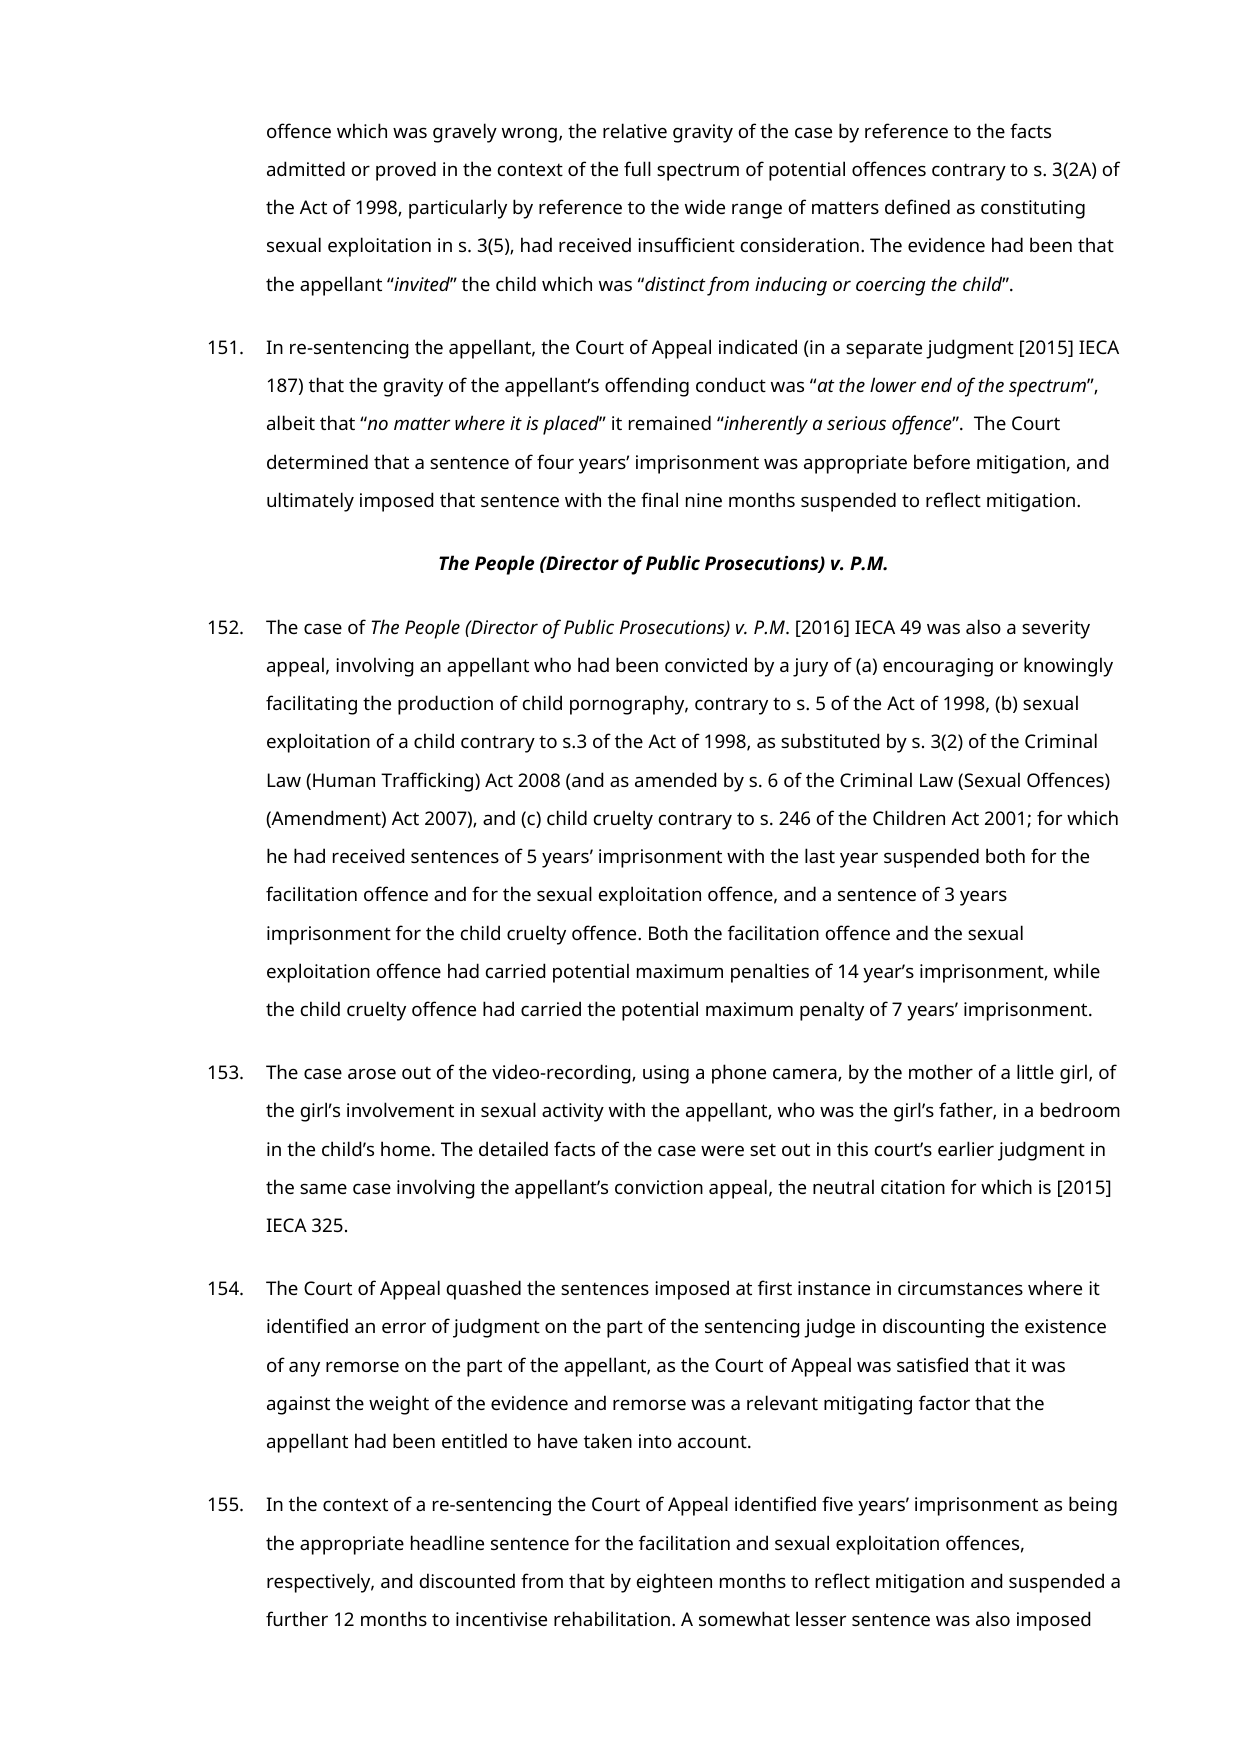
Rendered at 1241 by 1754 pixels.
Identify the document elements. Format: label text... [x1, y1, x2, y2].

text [207, 118, 1122, 297]
subtitle The People (Director of Public Prosecutions) v. P.M. [207, 550, 1122, 576]
text 151. In re-sentencing the appellant, the Court of Appeal indicated (in a separate judgment [2015] IECA 187) that the gravity of the appellant’s offending conduct was “at the lower end of the spectrum”, albeit that “no matter where it is placed” it remained “inherently a serious offence”. The Court determined that a sentence of four years’ imprisonment was appropriate before mitigation, and ultimately imposed that sentence with the final nine months suspended to reflect mitigation. [207, 334, 1122, 513]
text 153. The case arose out of the video-recording, using a phone camera, by the mother of a little girl, of the girl’s involvement in sexual activity with the appellant, who was the girl’s father, in a bedroom in the child’s home. The detailed facts of the case were set out in this court’s earlier judgment in the same case involving the appellant’s conviction appeal, the neutral citation for which is [2015] IECA 325. [207, 1059, 1122, 1238]
text 154. The Court of Appeal quashed the sentences imposed at first instance in circumstances where it identified an error of judgment on the part of the sentencing judge in discounting the existence of any remorse on the part of the appellant, as the Court of Appeal was satisfied that it was against the weight of the evidence and remorse was a relevant mitigating factor that the appellant had been entitled to have taken into account. [207, 1276, 1122, 1454]
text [207, 1492, 1122, 1632]
text 152. The case of The People (Director of Public Prosecutions) v. P.M. [2016] IECA 49 was also a severity appeal, involving an appellant who had been convicted by a jury of (a) encouraging or knowingly facilitating the production of child pornography, contrary to s. 5 of the Act of 1998, (b) sexual exploitation of a child contrary to s.3 of the Act of 1998, as substituted by s. 3(2) of the Criminal Law (Human Trafficking) Act 2008 (and as amended by s. 6 of the Criminal Law (Sexual Offences)(Amendment) Act 2007), and (c) child cruelty contrary to s. 246 of the Children Act 2001; for which he had received sentences of 5 years’ imprisonment with the last year suspended both for the facilitation offence and for the sexual exploitation offence, and a sentence of 3 years imprisonment for the child cruelty offence. Both the facilitation offence and the sexual exploitation offence had carried potential maximum penalties of 14 year’s imprisonment, while the child cruelty offence had carried the potential maximum penalty of 7 years’ imprisonment. [207, 614, 1122, 1022]
